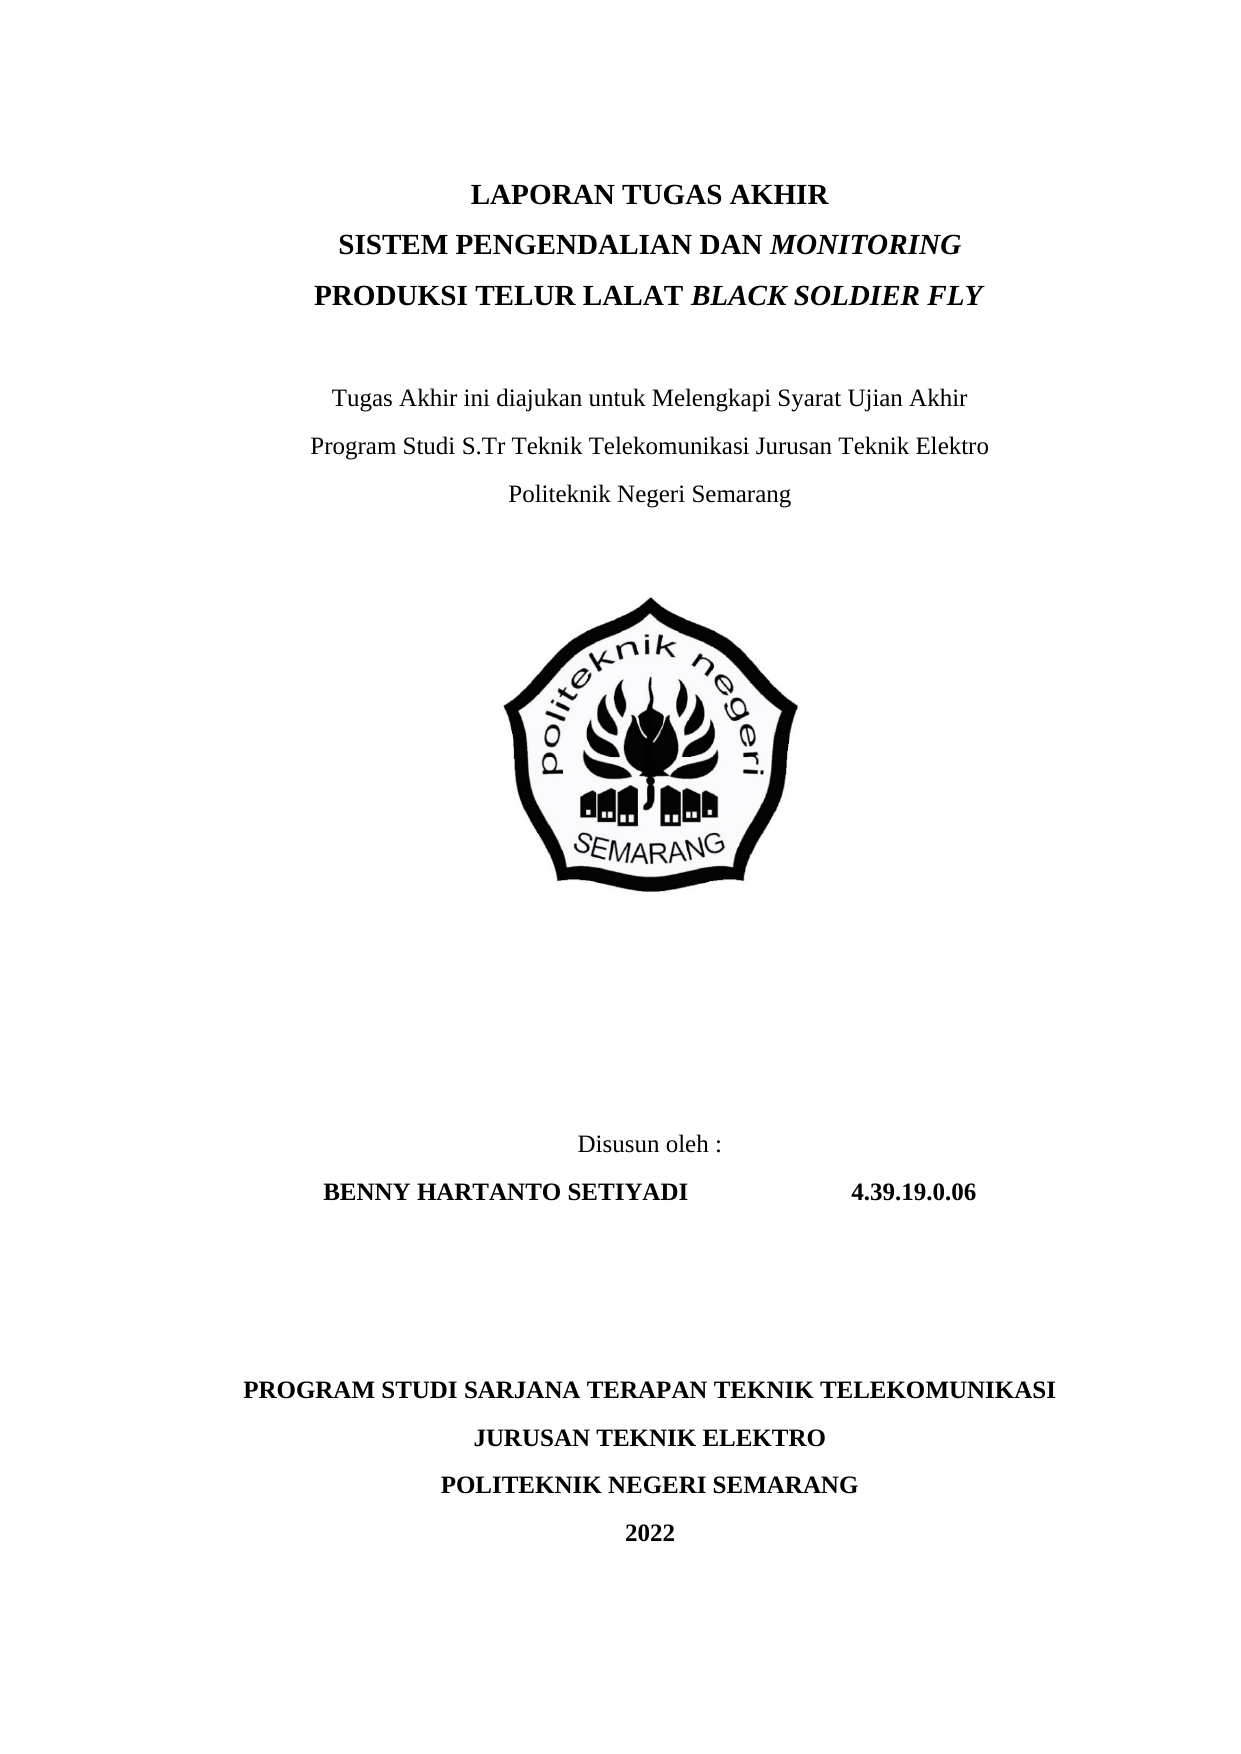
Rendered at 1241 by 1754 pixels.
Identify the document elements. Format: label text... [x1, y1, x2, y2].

text Disusun oleh : [236, 1129, 1063, 1158]
picture [487, 581, 813, 907]
text SISTEM PENGENDALIAN DAN MONITORING [236, 227, 1063, 261]
text Politeknik Negeri Semarang [236, 479, 1063, 507]
text JURUSAN TEKNIK ELEKTRO [236, 1423, 1063, 1451]
text BENNY HARTANTO SETIYADI 4.39.19.0.06 [236, 1177, 1063, 1205]
text LAPORAN TUGAS AKHIR [236, 177, 1063, 211]
text POLITEKNIK NEGERI SEMARANG [236, 1470, 1063, 1499]
text Program Studi S.Tr Teknik Telekomunikasi Jurusan Teknik Elektro [236, 431, 1063, 460]
text PRODUKSI TELUR LALAT BLACK SOLDIER FLY [236, 278, 1063, 311]
text Tugas Akhir ini diajukan untuk Melengkapi Syarat Ujian Akhir [236, 383, 1063, 412]
text PROGRAM STUDI SARJANA TERAPAN TEKNIK TELEKOMUNIKASI [236, 1375, 1063, 1404]
text 2022 [236, 1518, 1063, 1547]
